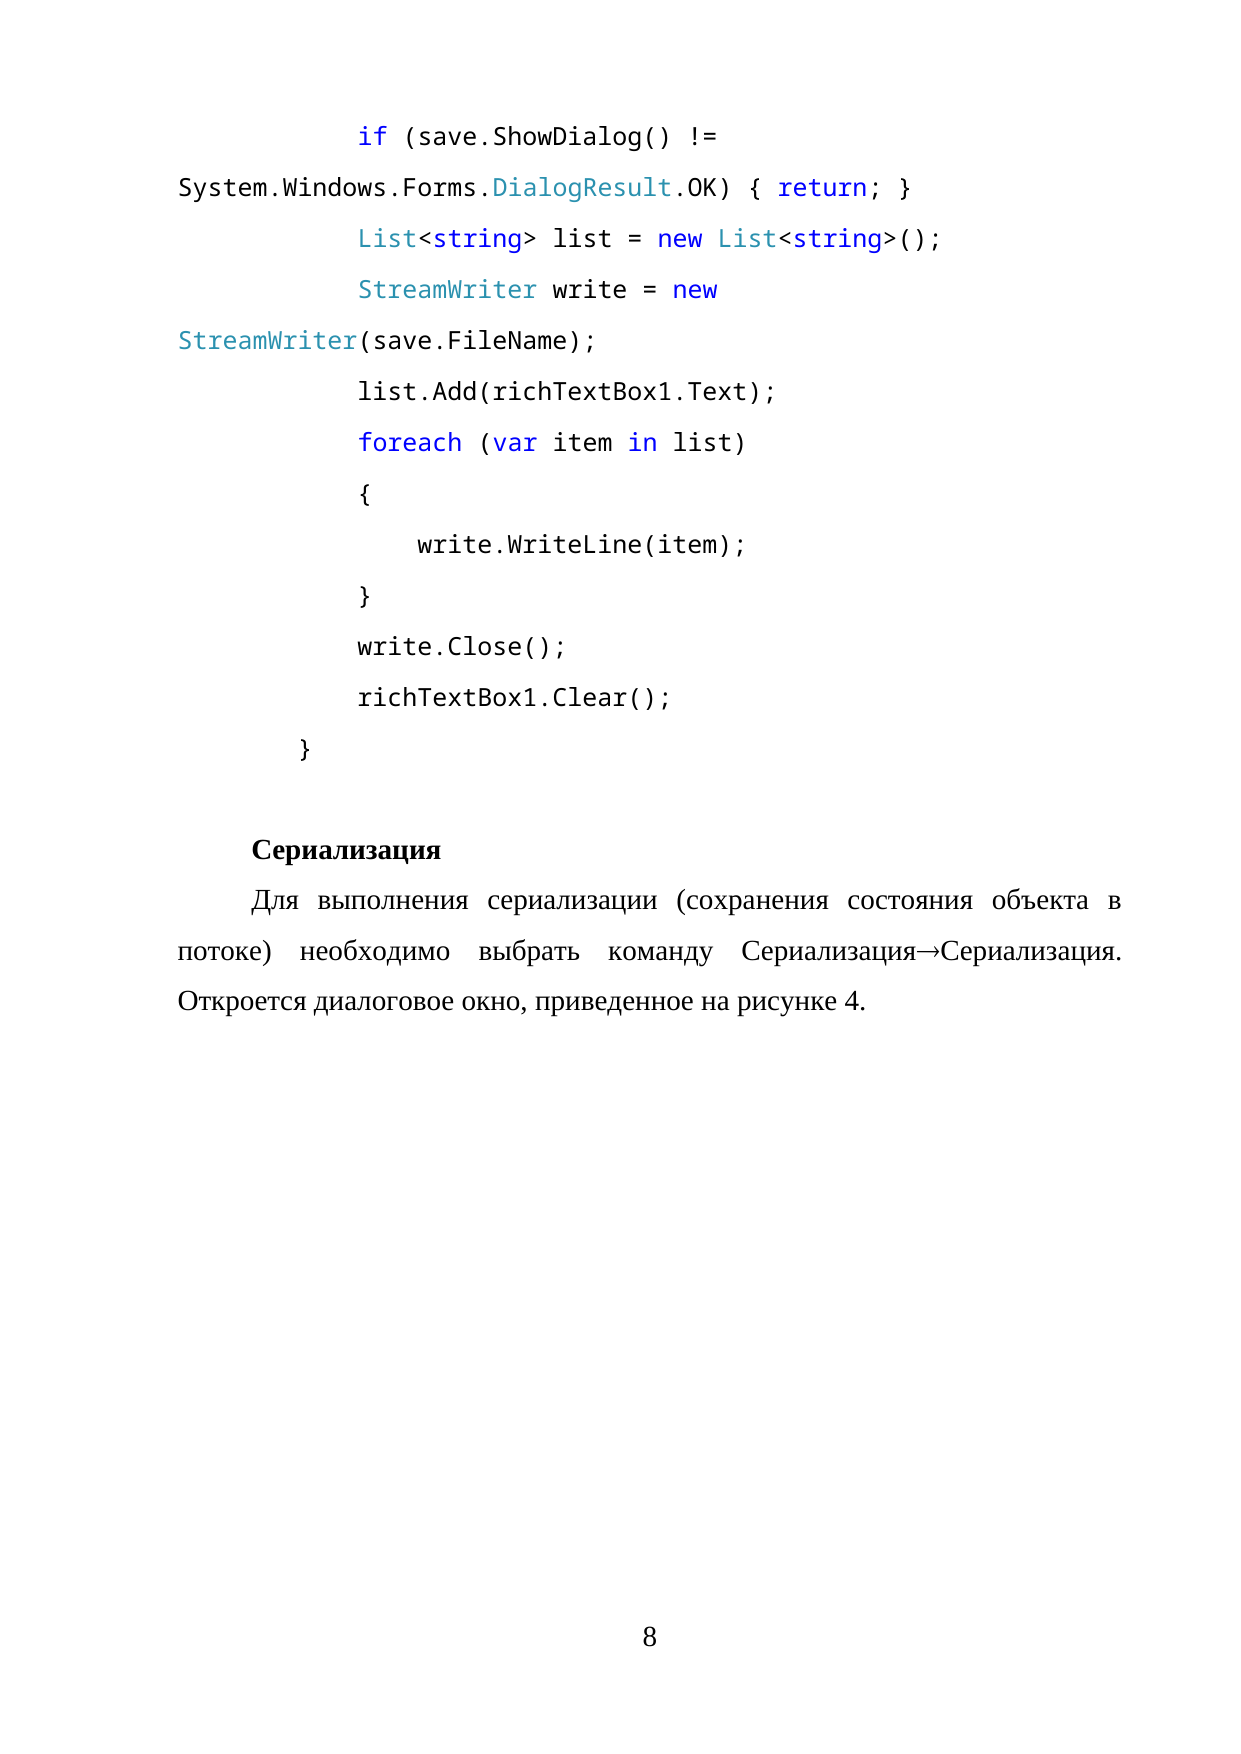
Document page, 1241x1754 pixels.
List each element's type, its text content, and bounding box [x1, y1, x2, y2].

text List<string> list = new List<string>(); [177, 220, 1122, 254]
text list.Add(richTextBox1.Text); [177, 373, 1122, 407]
text Сериализация [177, 832, 1122, 866]
text Для выполнения сериализации (сохранения состояния объекта в потоке) необходимо выбрать команду СериализацияСериализация. Откроется диалоговое окно, приведенное на рисунке 4. [177, 882, 1122, 1017]
text } [177, 731, 1122, 765]
text StreamWriter write = new StreamWriter(save.FileName); [177, 271, 1122, 356]
text richTextBox1.Clear(); [177, 679, 1122, 714]
text { [177, 475, 1122, 509]
text write.WriteLine(item); [177, 526, 1122, 561]
text foreach (var item in list) [177, 424, 1122, 458]
text if (save.ShowDialog() != System.Windows.Forms.DialogResult.OK) { return; } [177, 118, 1122, 203]
text } [177, 577, 1122, 612]
text write.Close(); [177, 628, 1122, 663]
